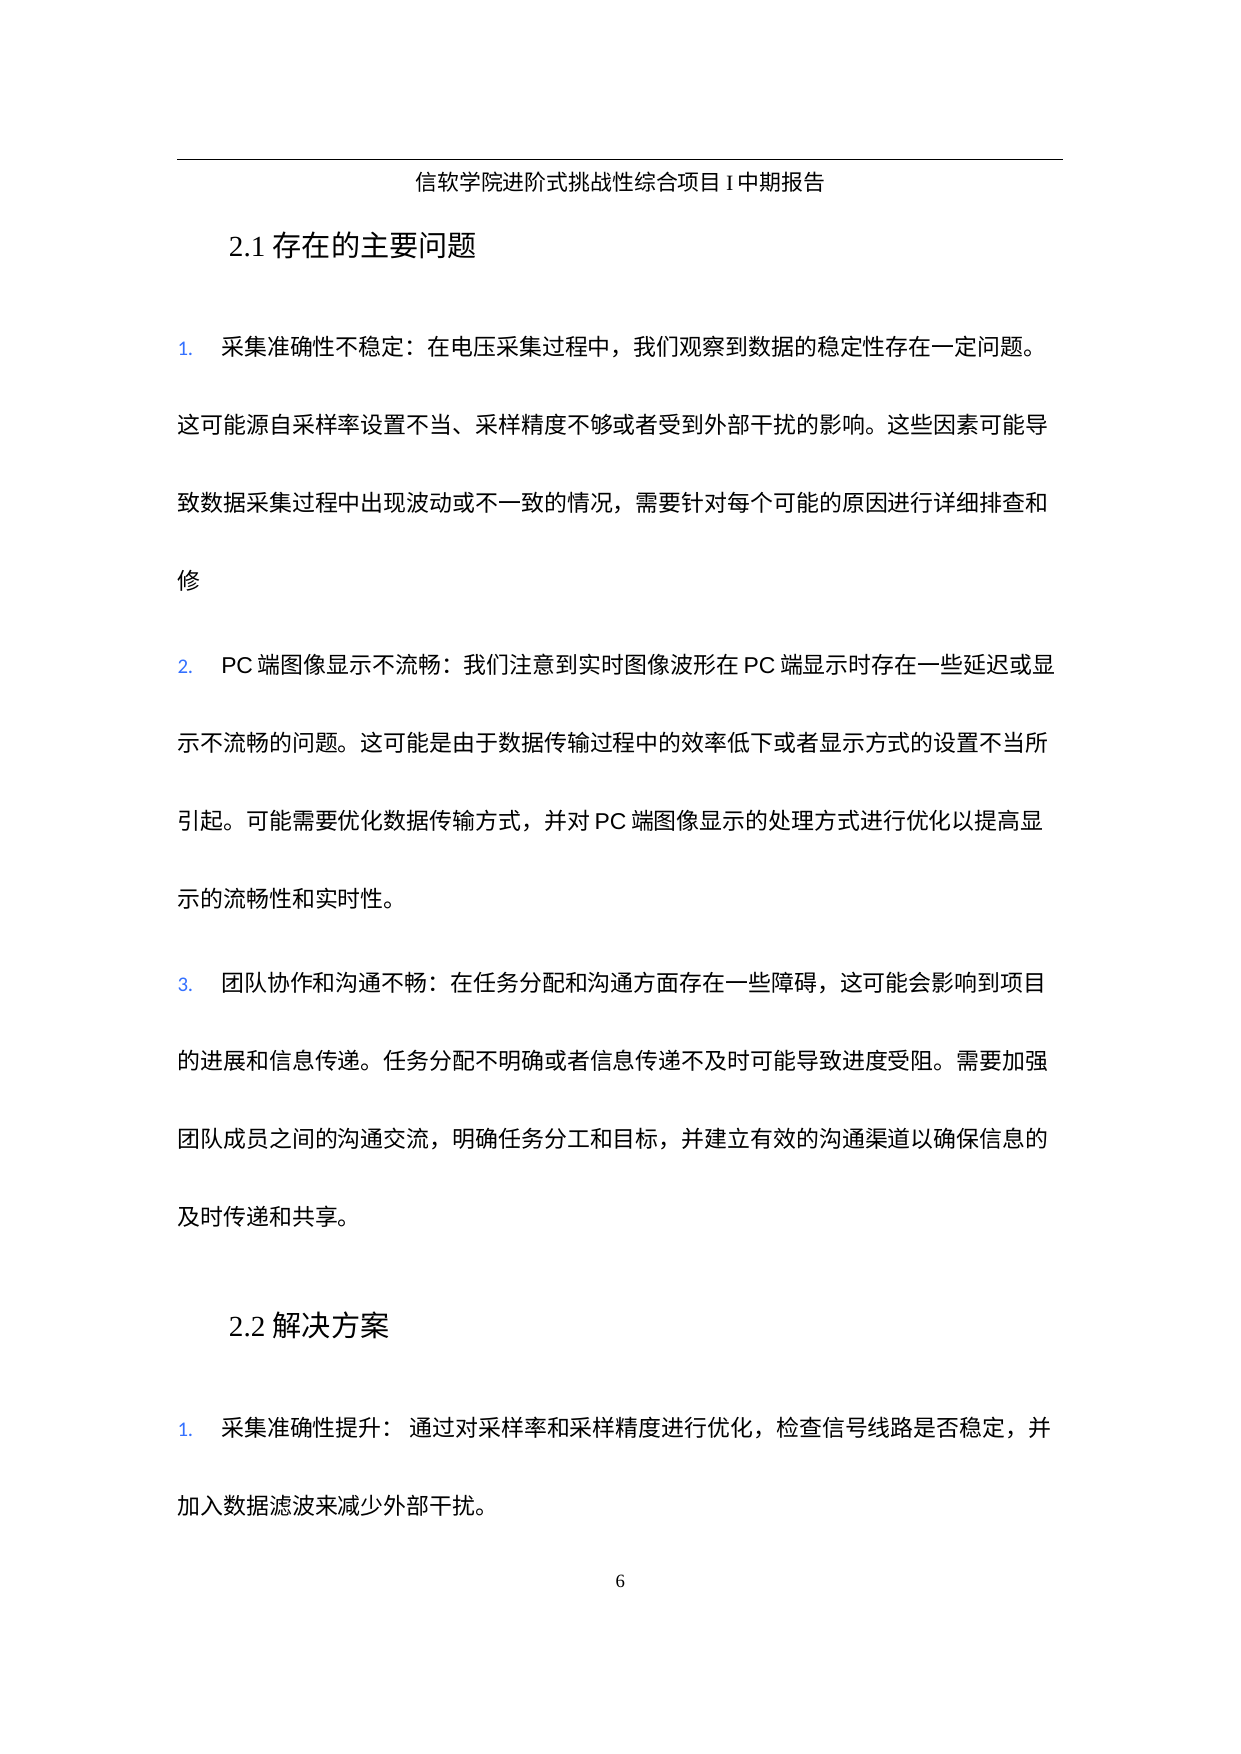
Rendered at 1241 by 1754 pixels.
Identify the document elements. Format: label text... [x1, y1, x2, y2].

text 2.2 解决方案 [221, 1292, 1063, 1357]
list 采集准确性不稳定：在电压采集过程中，我们观察到数据的稳定性存在一定问题。这可能源自采样率设置不当、采样精度不够或者受到外部干扰的影响。这些因素可能导致数据采集过程中出现波动或不一致的情况，需要针对每个可能的原因进行详细排查和修 [177, 313, 1063, 612]
list PC端图像显示不流畅：我们注意到实时图像波形在PC端显示时存在一些延迟或显示不流畅的问题。这可能是由于数据传输过程中的效率低下或者显示方式的设置不当所引起。可能需要优化数据传输方式，并对PC端图像显示的处理方式进行优化以提高显示的流畅性和实时性。 [177, 631, 1063, 930]
list 采集准确性提升： 通过对采样率和采样精度进行优化，检查信号线路是否稳定，并加入数据滤波来减少外部干扰。 [177, 1394, 1063, 1537]
list 团队协作和沟通不畅：在任务分配和沟通方面存在一些障碍，这可能会影响到项目的进展和信息传递。任务分配不明确或者信息传递不及时可能导致进度受阻。需要加强团队成员之间的沟通交流，明确任务分工和目标，并建立有效的沟通渠道以确保信息的及时传递和共享。 [177, 949, 1063, 1248]
text 2.1 存在的主要问题 [221, 211, 1063, 276]
